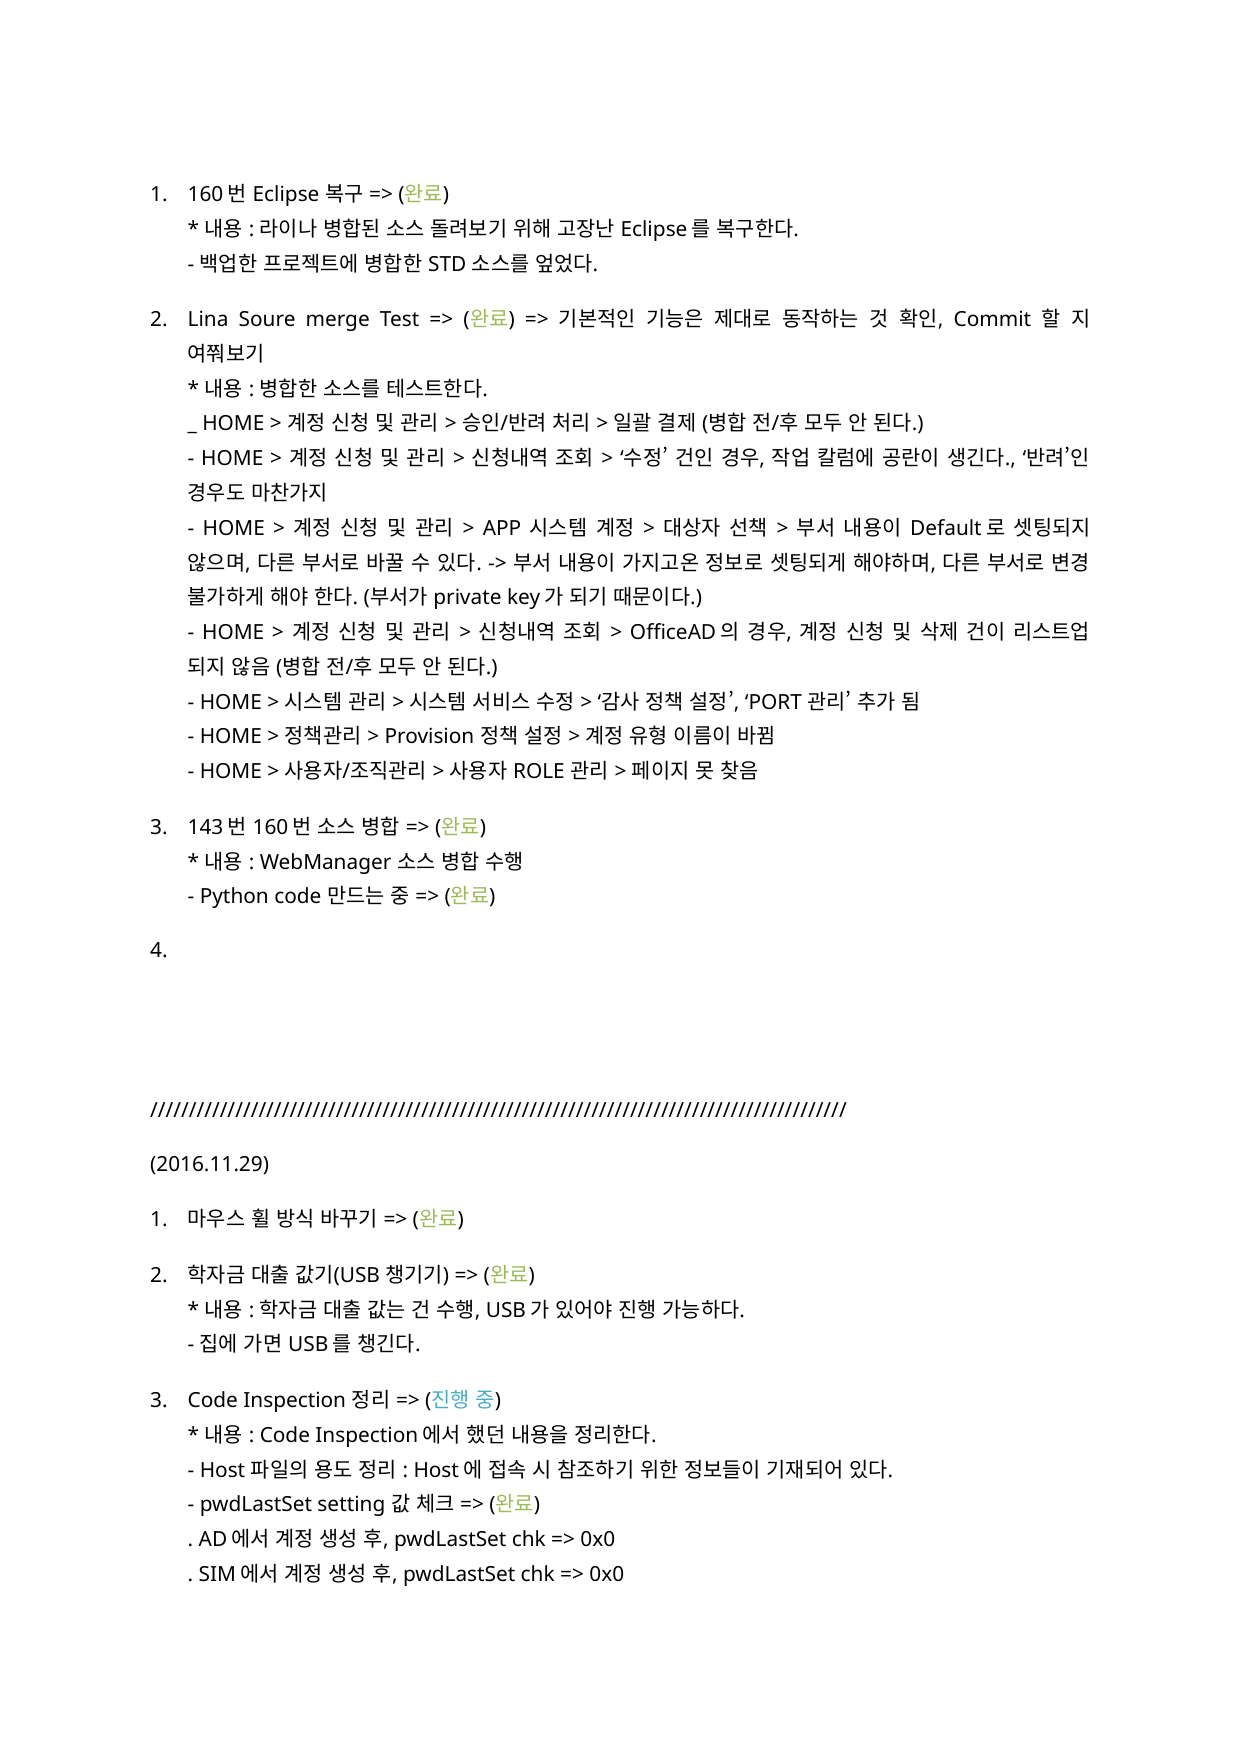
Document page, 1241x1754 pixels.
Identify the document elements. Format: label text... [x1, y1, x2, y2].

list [150, 1383, 1090, 1588]
text ////////////////////////////////////////////////////////////////////////////////////////// [150, 1096, 1090, 1124]
text (2016.11.29) [150, 1149, 1090, 1177]
list Lina Soure merge Test => (완료) => 기본적인 기능은 제대로 동작하는 것 확인, Commit 할 지 여쭤보기 * 내용 : 병합한 소스를 테스트한다. _ HOME > 계정 신청 및 관리 > 승인/반려 처리 > 일괄 결제 (병합 전/후 모두 안 된다.) - HOME > 계정 신청 및 관리 > 신청내역 조회 > ‘수정’ 건인 경우, 작업 칼럼에 공란이 생긴다., ‘반려’인 경우도 마찬가지 - HOME > 계정 신청 및 관리 > APP 시스템 계정 > 대상자 선책 > 부서 내용이 Default로 셋팅되지 않으며, 다른 부서로 바꿀 수 있다. -> 부서 내용이 가지고온 정보로 셋팅되게 해야하며, 다른 부서로 변경 불가하게 해야 한다. (부서가 private key가 되기 때문이다.) - HOME > 계정 신청 및 관리 > 신청내역 조회 > OfficeAD의 경우, 계정 신청 및 삭제 건이 리스트업 되지 않음 (병합 전/후 모두 안 된다.) - HOME > 시스템 관리 > 시스템 서비스 수정 > ‘감사 정책 설정’, ‘PORT 관리’ 추가 됨 - HOME > 정책관리 > Provision 정책 설정 > 계정 유형 이름이 바뀜 - HOME > 사용자/조직관리 > 사용자 ROLE 관리 > 페이지 못 찾음 [150, 302, 1090, 785]
list 학자금 대출 값기(USB 챙기기) => (완료) * 내용 : 학자금 대출 값는 건 수행, USB가 있어야 진행 가능하다. - 집에 가면 USB를 챙긴다. [150, 1258, 1090, 1358]
list 143번 160번 소스 병합 => (완료) * 내용 : WebManager 소스 병합 수행 - Python code 만드는 중 => (완료) [150, 810, 1090, 910]
list 160번 Eclipse 복구 => (완료) * 내용 : 라이나 병합된 소스 돌려보기 위해 고장난 Eclipse를 복구한다. - 백업한 프로젝트에 병합한 STD 소스를 엎었다. [150, 177, 1090, 277]
list 마우스 휠 방식 바꾸기 => (완료) [150, 1202, 1090, 1233]
